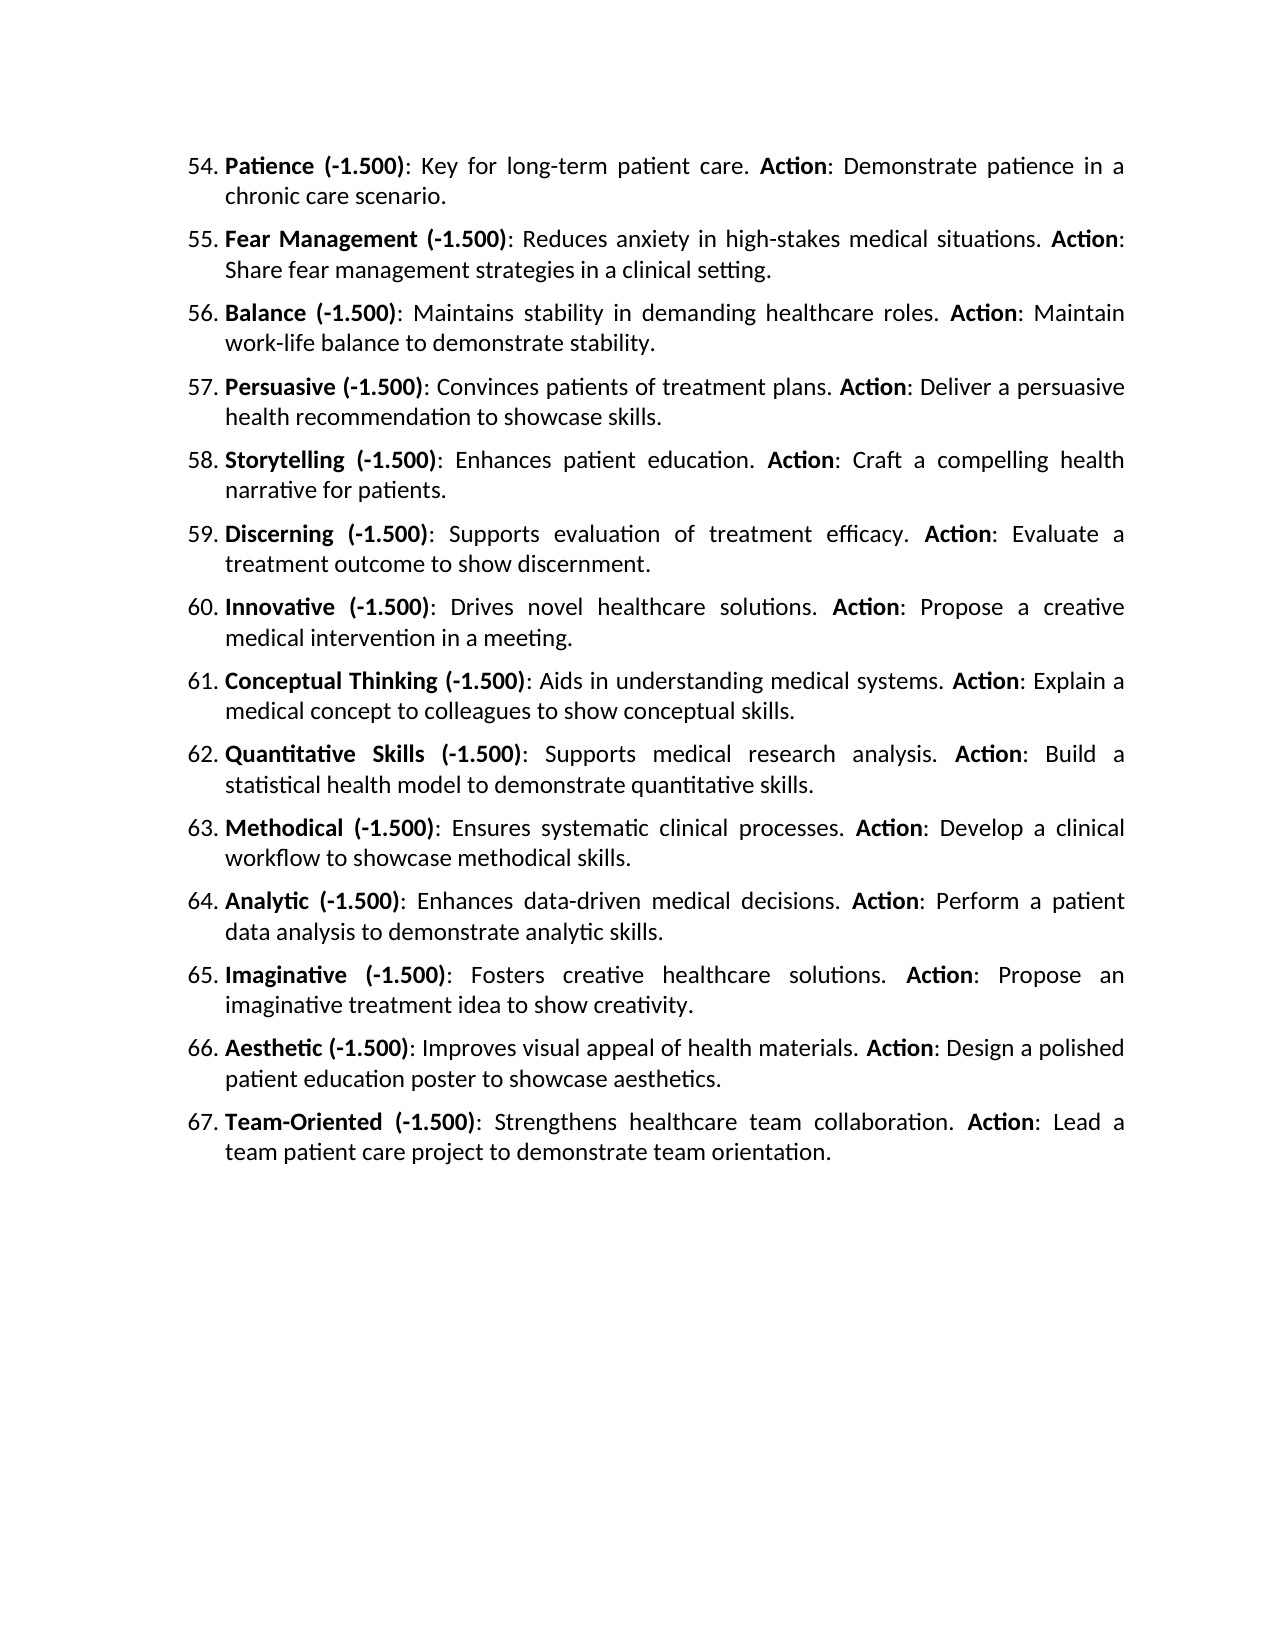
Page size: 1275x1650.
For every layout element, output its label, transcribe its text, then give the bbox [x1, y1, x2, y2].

list Team-Oriented (-1.500): Strengthens healthcare team collaboration. Action: Lead a team patient care project to demonstrate team orientation. [187, 1106, 1125, 1167]
list Methodical (-1.500): Ensures systematic clinical processes. Action: Develop a clinical workflow to showcase methodical skills. [187, 812, 1125, 873]
list Balance (-1.500): Maintains stability in demanding healthcare roles. Action: Maintain work-life balance to demonstrate stability. [187, 297, 1125, 358]
list Aesthetic (-1.500): Improves visual appeal of health materials. Action: Design a polished patient education poster to showcase aesthetics. [187, 1032, 1125, 1093]
list Analytic (-1.500): Enhances data-driven medical decisions. Action: Perform a patient data analysis to demonstrate analytic skills. [187, 885, 1125, 946]
list Persuasive (-1.500): Convinces patients of treatment plans. Action: Deliver a persuasive health recommendation to showcase skills. [187, 371, 1125, 432]
list Patience (-1.500): Key for long-term patient care. Action: Demonstrate patience in a chronic care scenario. [187, 150, 1125, 211]
list Fear Management (-1.500): Reduces anxiety in high-stakes medical situations. Action: Share fear management strategies in a clinical setting. [187, 223, 1125, 284]
list Imaginative (-1.500): Fosters creative healthcare solutions. Action: Propose an imaginative treatment idea to show creativity. [187, 959, 1125, 1020]
list Discerning (-1.500): Supports evaluation of treatment efficacy. Action: Evaluate a treatment outcome to show discernment. [187, 518, 1125, 579]
list Quantitative Skills (-1.500): Supports medical research analysis. Action: Build a statistical health model to demonstrate quantitative skills. [187, 738, 1125, 799]
list Innovative (-1.500): Drives novel healthcare solutions. Action: Propose a creative medical intervention in a meeting. [187, 591, 1125, 652]
list Storytelling (-1.500): Enhances patient education. Action: Craft a compelling health narrative for patients. [187, 444, 1125, 505]
list Conceptual Thinking (-1.500): Aids in understanding medical systems. Action: Explain a medical concept to colleagues to show conceptual skills. [187, 665, 1125, 726]
